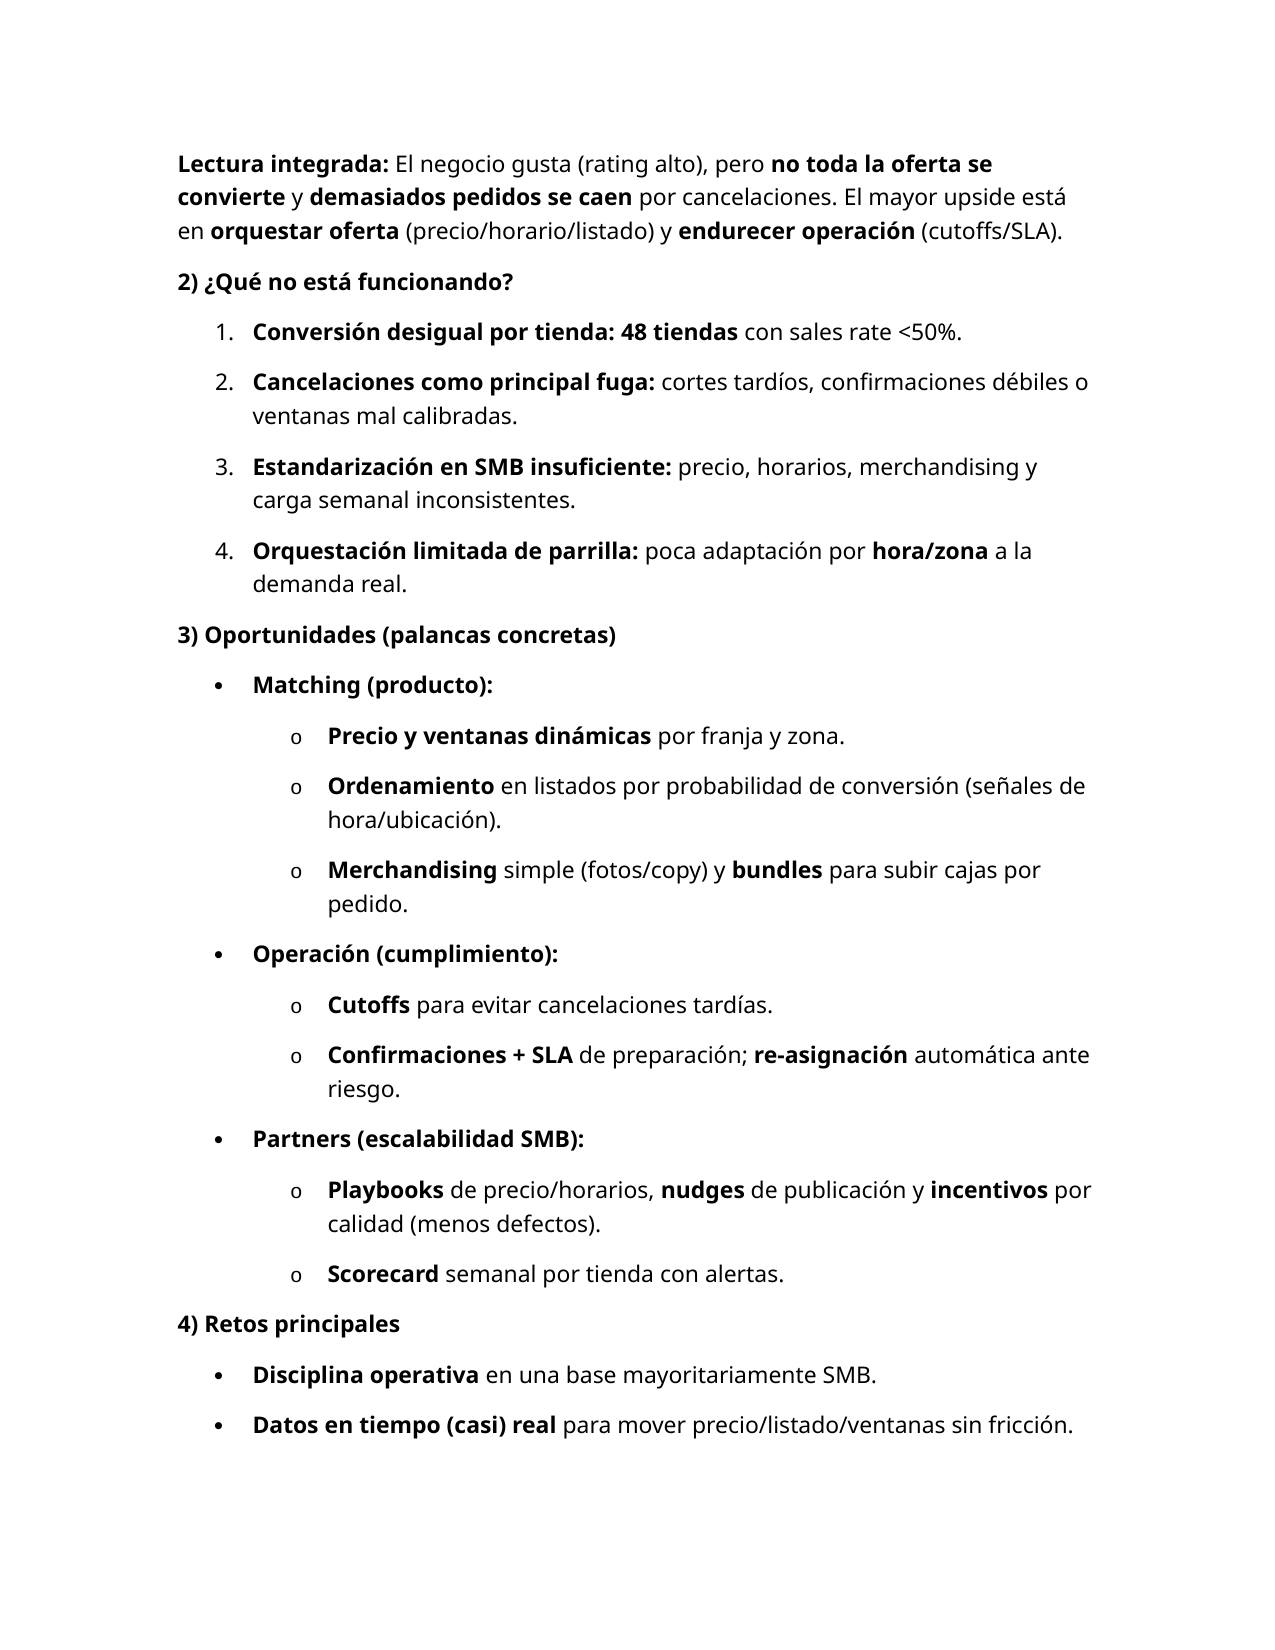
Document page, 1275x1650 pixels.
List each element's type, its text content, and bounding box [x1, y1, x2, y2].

list Cancelaciones como principal fuga: cortes tardíos, confirmaciones débiles o ventanas mal calibradas. [215, 366, 1098, 431]
list Precio y ventanas dinámicas por franja y zona. [290, 720, 1098, 751]
list Disciplina operativa en una base mayoritariamente SMB. [215, 1359, 1098, 1390]
list Datos en tiempo (casi) real para mover precio/listado/ventanas sin fricción. [215, 1409, 1098, 1441]
list Orquestación limitada de parrilla: poca adaptación por hora/zona a la demanda real. [215, 535, 1098, 600]
list Playbooks de precio/horarios, nudges de publicación y incentivos por calidad (menos defectos). [290, 1174, 1098, 1239]
list Matching (producto): [215, 669, 1098, 701]
list Conversión desigual por tienda: 48 tiendas con sales rate <50%. [215, 316, 1098, 347]
list Scorecard semanal por tienda con alertas. [290, 1258, 1098, 1289]
text Lectura integrada: El negocio gusta (rating alto), pero no toda la oferta se convierte y demasiados pedidos se caen por cancelaciones. El mayor upside está en orquestar oferta (precio/horario/listado) y endurecer operación (cutoffs/SLA). [177, 148, 1098, 246]
list Estandarización en SMB insuficiente: precio, horarios, merchandising y carga semanal inconsistentes. [215, 451, 1098, 516]
text 4) Retos principales [177, 1308, 1098, 1340]
list Ordenamiento en listados por probabilidad de conversión (señales de hora/ubicación). [290, 770, 1098, 835]
list Confirmaciones + SLA de preparación; re-asignación automática ante riesgo. [290, 1039, 1098, 1104]
list Merchandising simple (fotos/copy) y bundles para subir cajas por pedido. [290, 854, 1098, 919]
text 3) Oportunidades (palancas concretas) [177, 619, 1098, 650]
text 2) ¿Qué no está funcionando? [177, 266, 1098, 297]
list Cutoffs para evitar cancelaciones tardías. [290, 989, 1098, 1020]
list Partners (escalabilidad SMB): [215, 1123, 1098, 1155]
list Operación (cumplimiento): [215, 938, 1098, 970]
